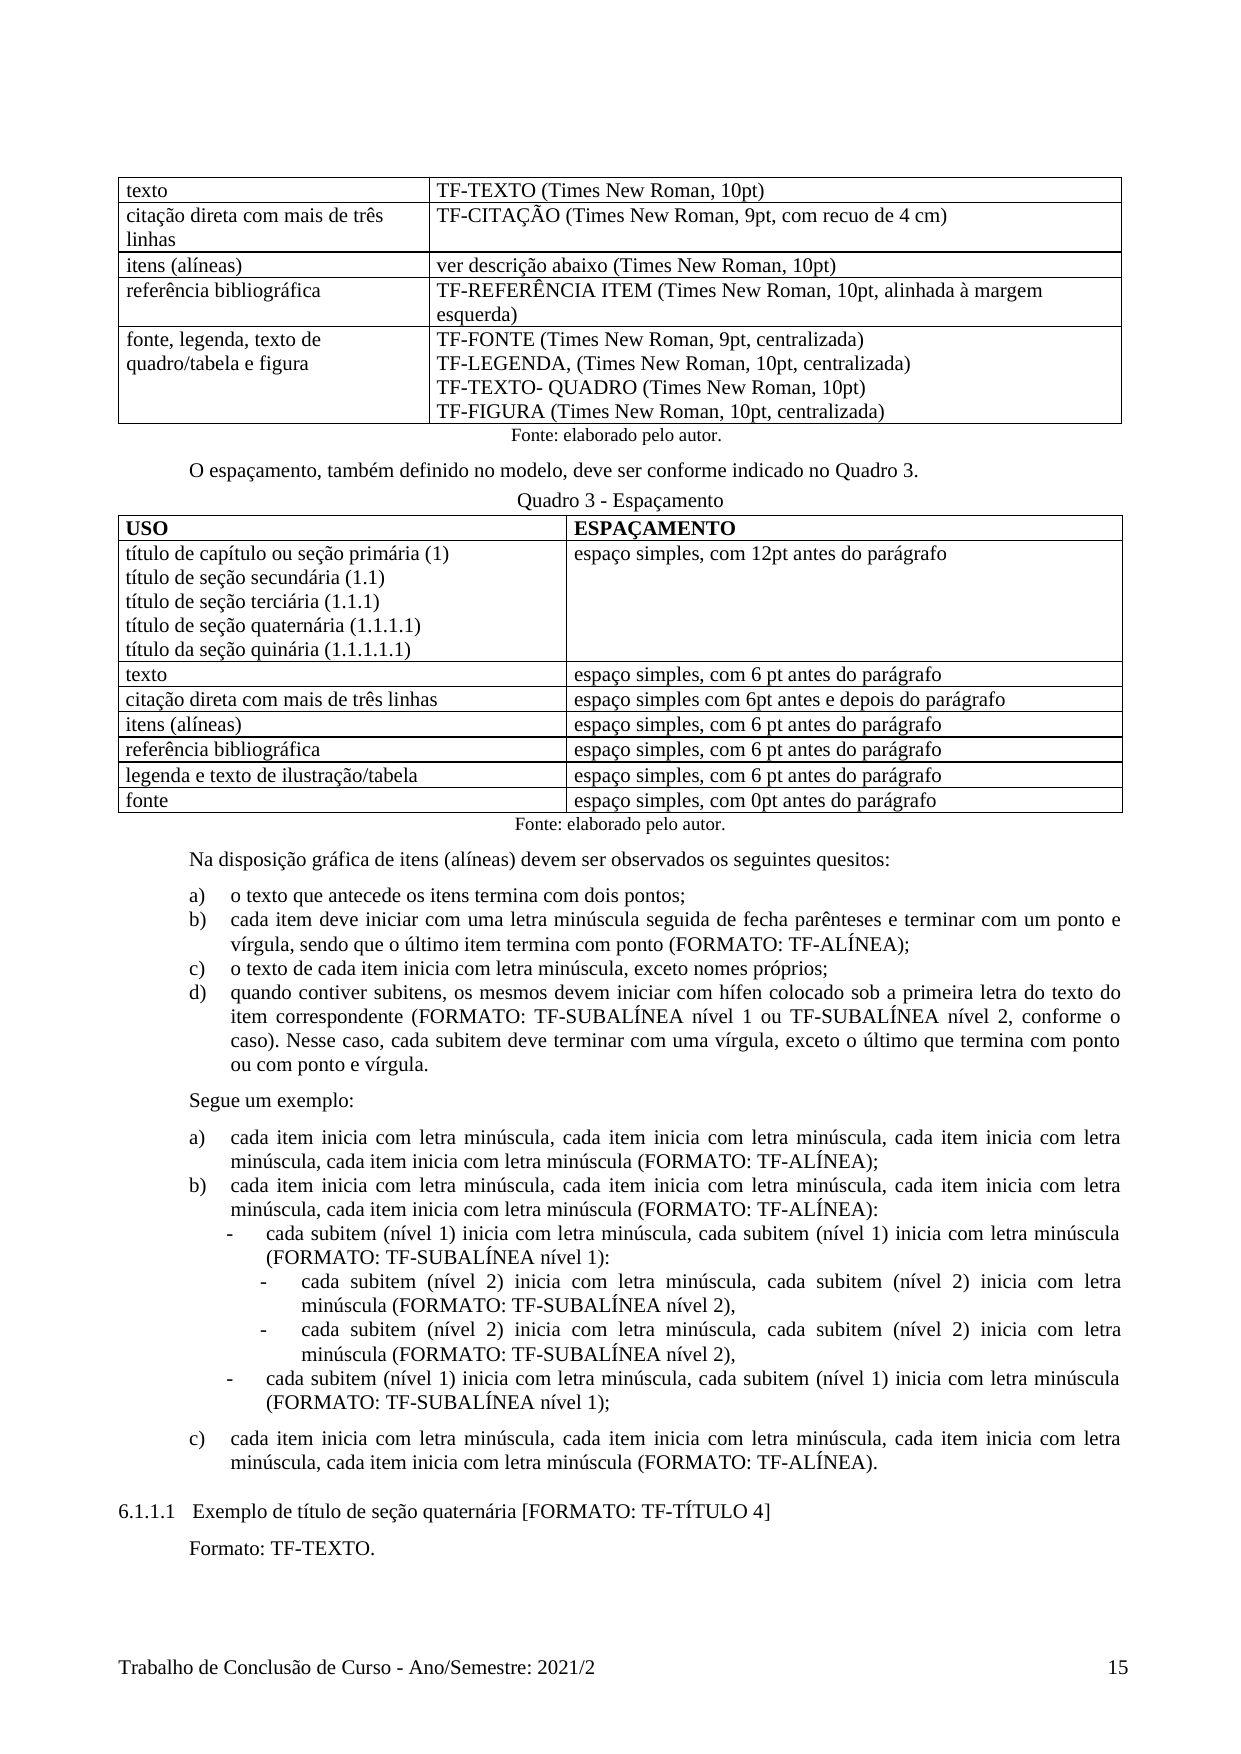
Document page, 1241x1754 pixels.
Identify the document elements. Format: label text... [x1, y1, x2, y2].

text cada subitem (nível 1) inicia com letra minúscula, cada subitem (nível 1) inicia com letra minúscula (FORMATO: TF-SUBALÍNEA nível 1); [226, 1366, 1122, 1414]
text Fonte: elaborado pelo autor. [118, 813, 1122, 834]
table_cell referência bibliográfica [119, 278, 429, 326]
table_cell TF-CITAÇÃO (Times New Roman, 9pt, com recuo de 4 cm) [430, 203, 1121, 251]
table_cell texto [119, 662, 566, 686]
table_cell espaço simples, com 6 pt antes do parágrafo [567, 763, 1122, 787]
text O espaçamento, também definido no modelo, deve ser conforme indicado no Quadro 3. [118, 458, 1122, 482]
table_cell citação direta com mais de três linhas [119, 203, 429, 251]
subtitle Exemplo de título de seção quaternária [FORMATO: TF-TÍTULO 4] [118, 1499, 1122, 1523]
table_cell espaço simples, com 12pt antes do parágrafo [567, 541, 1122, 661]
table_cell legenda e texto de ilustração/tabela [119, 763, 566, 787]
table_header ESPAÇAMENTO [567, 516, 1122, 540]
list o texto de cada item inicia com letra minúscula, exceto nomes próprios; [189, 956, 1122, 979]
list cada item deve iniciar com uma letra minúscula seguida de fecha parênteses e terminar com um ponto e vírgula, sendo que o último item termina com ponto (FORMATO: TF-ALÍNEA); [189, 907, 1122, 956]
text Formato: TF-TEXTO. [118, 1536, 1122, 1560]
text Na disposição gráfica de itens (alíneas) devem ser observados os seguintes quesitos: [118, 847, 1122, 871]
table_cell texto [119, 178, 429, 202]
table_cell fonte, legenda, texto de quadro/tabela e figura [119, 327, 429, 423]
table_cell fonte [119, 788, 566, 812]
table_cell itens (alíneas) [119, 712, 566, 736]
table_cell espaço simples, com 6 pt antes do parágrafo [567, 662, 1122, 686]
text Fonte: elaborado pelo autor. [111, 424, 1122, 446]
table_cell itens (alíneas) [119, 253, 429, 277]
list cada item inicia com letra minúscula, cada item inicia com letra minúscula, cada item inicia com letra minúscula, cada item inicia com letra minúscula (FORMATO: TF-ALÍNEA); [189, 1125, 1122, 1173]
table_cell TF-TEXTO (Times New Roman, 10pt) [430, 178, 1121, 202]
table_cell espaço simples com 6pt antes e depois do parágrafo [567, 687, 1122, 711]
table_cell TF-FONTE (Times New Roman, 9pt, centralizada) TF-LEGENDA, (Times New Roman, 10pt, centralizada) TF-TEXTO- QUADRO (Times New Roman, 10pt) TF-FIGURA (Times New Roman, 10pt, centralizada) [430, 327, 1121, 423]
list o texto que antecede os itens termina com dois pontos; [189, 883, 1122, 907]
list quando contiver subitens, os mesmos devem iniciar com hífen colocado sob a primeira letra do texto do item correspondente (FORMATO: TF-SUBALÍNEA nível 1 ou TF-SUBALÍNEA nível 2, conforme o caso). Nesse caso, cada subitem deve terminar com uma vírgula, exceto o último que termina com ponto ou com ponto e vírgula. [189, 979, 1122, 1076]
table_cell referência bibliográfica [119, 738, 566, 761]
table_cell ver descrição abaixo (Times New Roman, 10pt) [430, 253, 1121, 277]
text cada subitem (nível 2) inicia com letra minúscula, cada subitem (nível 2) inicia com letra minúscula (FORMATO: TF-SUBALÍNEA nível 2), [260, 1269, 1122, 1317]
list cada item inicia com letra minúscula, cada item inicia com letra minúscula, cada item inicia com letra minúscula, cada item inicia com letra minúscula (FORMATO: TF-ALÍNEA). [189, 1426, 1122, 1474]
text Segue um exemplo: [118, 1088, 1122, 1112]
table_cell espaço simples, com 6 pt antes do parágrafo [567, 712, 1122, 736]
table_header USO [119, 516, 566, 540]
table_cell citação direta com mais de três linhas [119, 687, 566, 711]
table_cell título de capítulo ou seção primária (1) título de seção secundária (1.1) título de seção terciária (1.1.1) título de seção quaternária (1.1.1.1) título da seção quinária (1.1.1.1.1) [119, 541, 566, 661]
table_cell TF-REFERÊNCIA ITEM (Times New Roman, 10pt, alinhada à margem esquerda) [430, 278, 1121, 326]
table_cell espaço simples, com 0pt antes do parágrafo [567, 788, 1122, 812]
text cada item inicia com letra minúscula, cada item inicia com letra minúscula, cada item inicia com letra minúscula, cada item inicia com letra minúscula (FORMATO: TF-ALÍNEA): [189, 1173, 1122, 1221]
text cada subitem (nível 1) inicia com letra minúscula, cada subitem (nível 1) inicia com letra minúscula (FORMATO: TF-SUBALÍNEA nível 1): [226, 1221, 1122, 1269]
text cada subitem (nível 2) inicia com letra minúscula, cada subitem (nível 2) inicia com letra minúscula (FORMATO: TF-SUBALÍNEA nível 2), [260, 1317, 1122, 1366]
table_cell espaço simples, com 6 pt antes do parágrafo [567, 738, 1122, 761]
